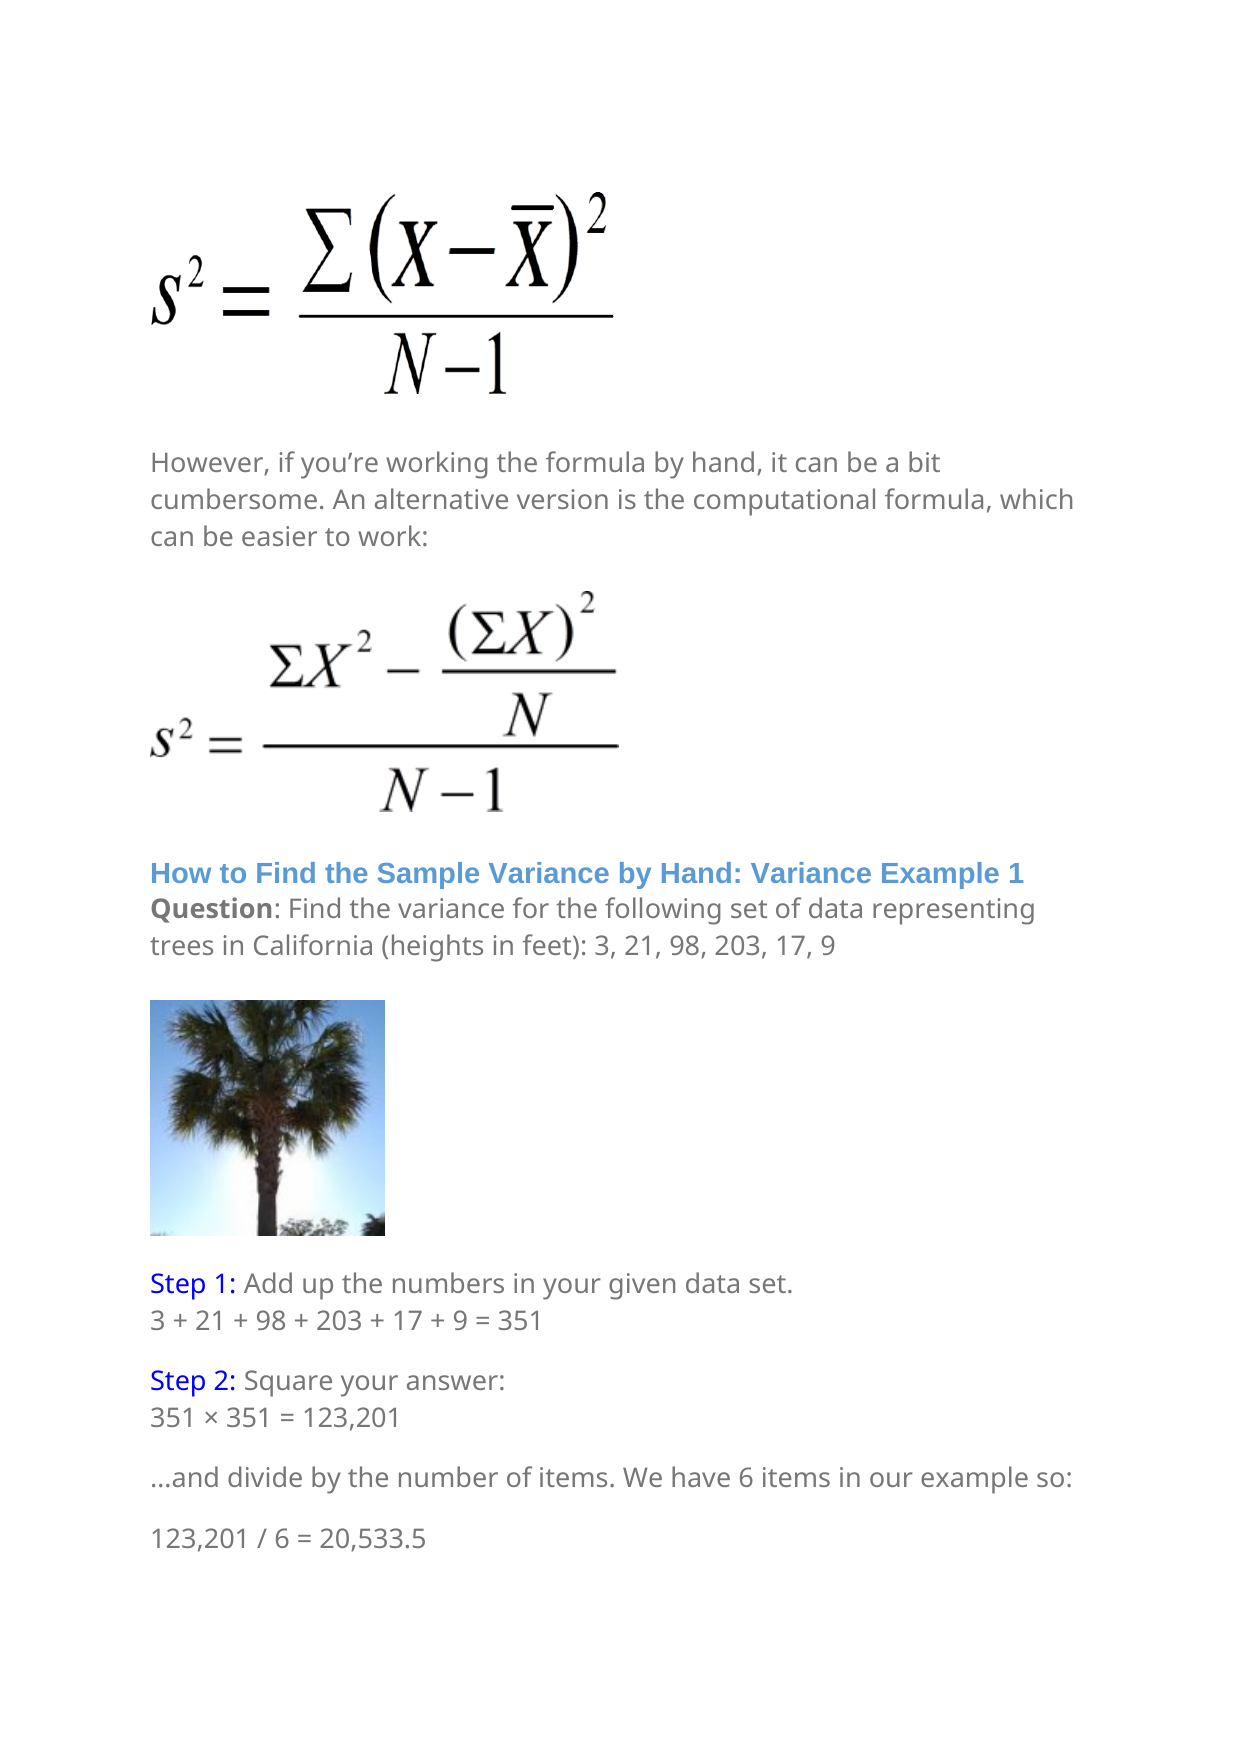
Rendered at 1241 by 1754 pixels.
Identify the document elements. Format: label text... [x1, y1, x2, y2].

text …and divide by the number of items. We have 6 items in our example so: [150, 1459, 1090, 1496]
picture [150, 1000, 385, 1236]
text Question: Find the variance for the following set of data representing trees in California (heights in feet): 3, 21, 98, 203, 17, 9 [150, 890, 1090, 964]
text Step 1: Add up the numbers in your given data set. [150, 1264, 1090, 1301]
text 351 × 351 = 123,201 [150, 1398, 1090, 1435]
picture [150, 186, 619, 407]
picture [150, 591, 619, 812]
text 3 + 21 + 98 + 203 + 17 + 9 = 351 [150, 1301, 1090, 1338]
text 123,201 / 6 = 20,533.5 [150, 1519, 1090, 1556]
text Step 2: Square your answer: [150, 1362, 1090, 1398]
subtitle How to Find the Sample Variance by Hand: Variance Example 1 [150, 840, 1090, 890]
text However, if you’re working the formula by hand, it can be a bit cumbersome. An alternative version is the computational formula, which can be easier to work: [150, 407, 1090, 554]
